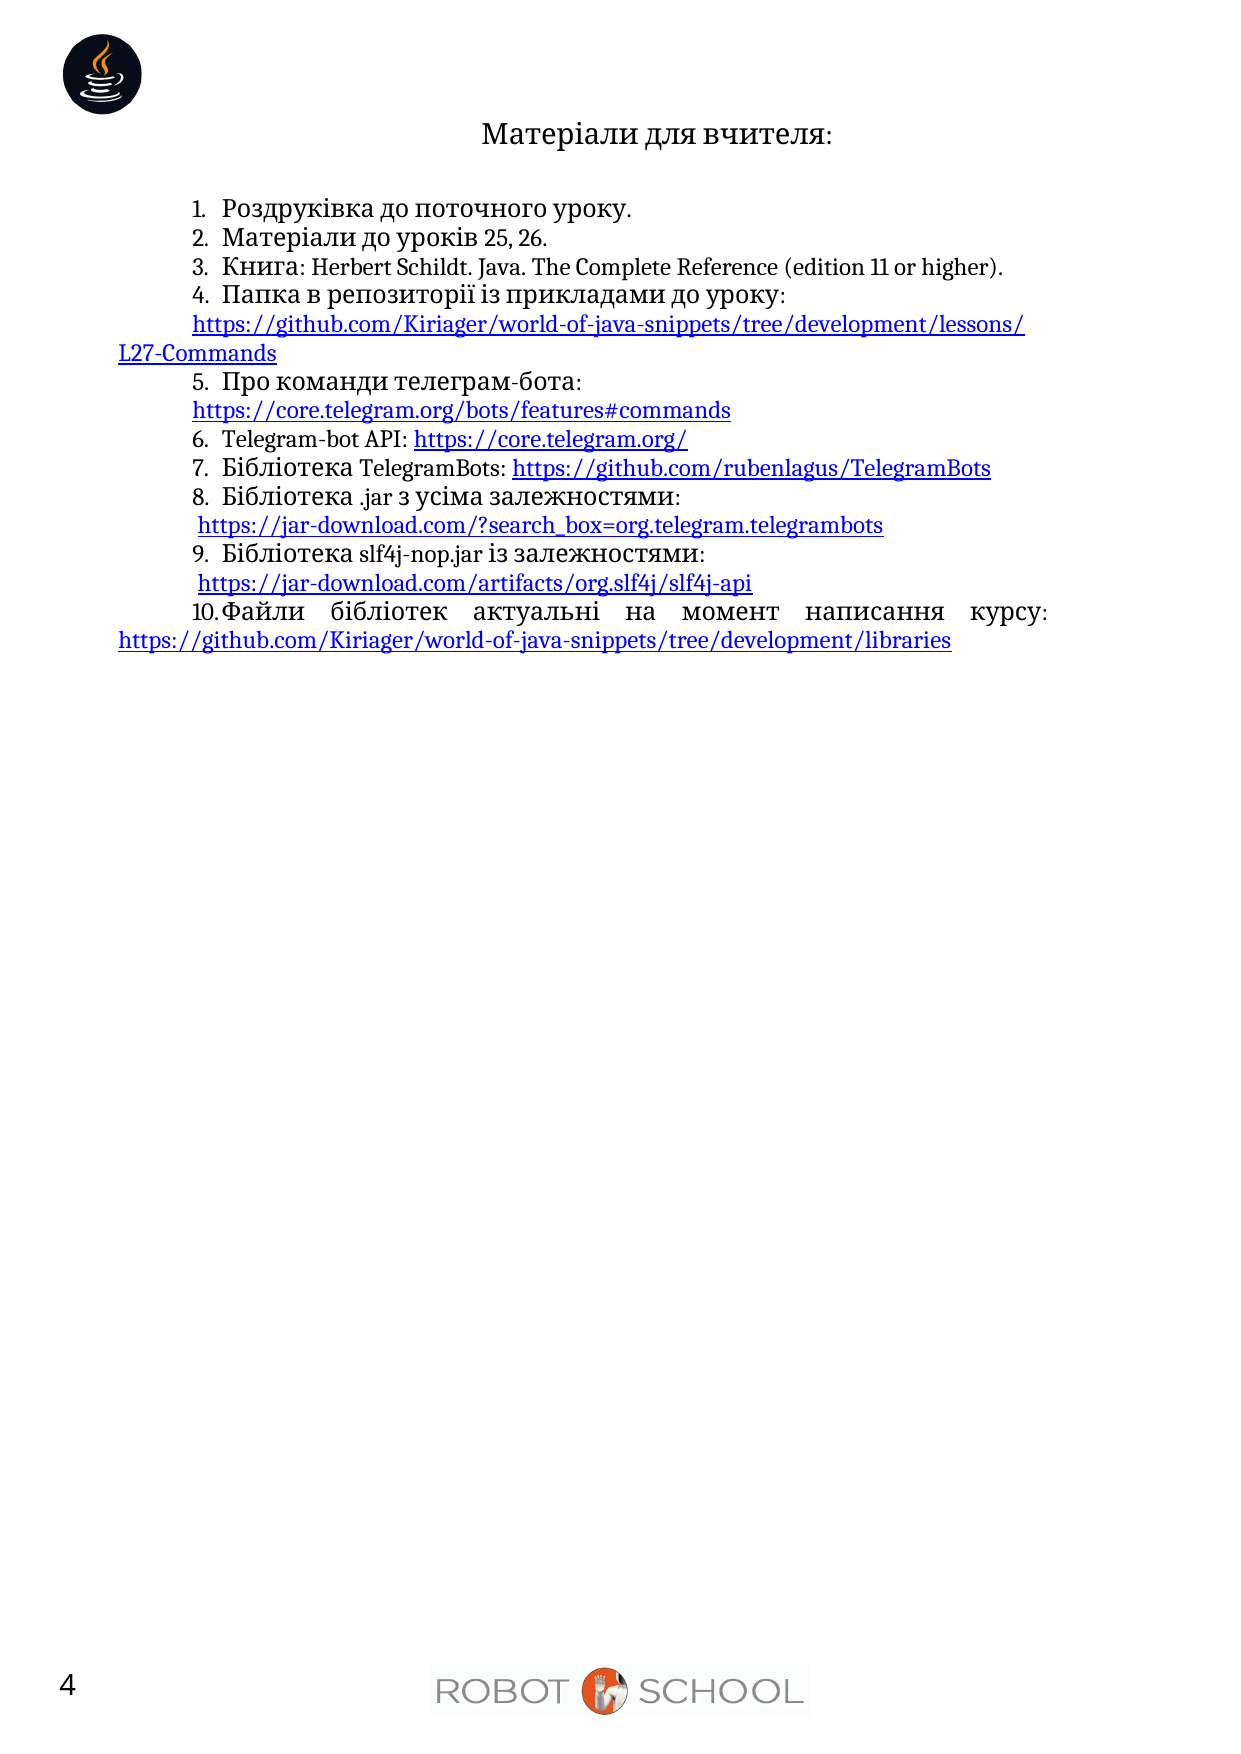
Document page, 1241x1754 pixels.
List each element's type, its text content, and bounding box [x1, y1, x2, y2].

picture [59, 29, 148, 119]
list https://core.telegram.org/bots/features#commands [192, 396, 1048, 425]
list Telegram-bot API: https://core.telegram.org/ [118, 425, 1048, 454]
list Бібліотека .jar з усіма залежностями: [118, 483, 1048, 511]
list Матеріали до уроків 25, 26. [118, 224, 1048, 253]
list Бібліотека slf4j-nop.jar із залежностями: [118, 540, 1048, 569]
list Бібліотека TelegramBots: https://github.com/rubenlagus/TelegramBots [118, 454, 1048, 483]
list Файли бібліотек актуальні на момент написання курсу: https://github.com/Kiriager/world-of-java-snippets/tree/development/libraries [118, 598, 1048, 655]
text https://github.com/Kiriager/world-of-java-snippets/tree/development/lessons/L27-Commands [118, 310, 1048, 368]
picture [430, 1665, 810, 1717]
list Роздруківка до поточного уроку. [118, 195, 1048, 224]
list Папка в репозиторії із прикладами до уроку: [118, 281, 1048, 310]
list https://jar-download.com/artifacts/org.slf4j/slf4j-api [192, 569, 1048, 598]
text Матеріали для вчителя: [118, 118, 1122, 152]
list https://jar-download.com/?search_box=org.telegram.telegrambots [192, 511, 1048, 540]
list Про команди телеграм-бота: [118, 368, 1048, 396]
list Книга: Herbert Schildt. Java. The Complete Reference (edition 11 or higher). [118, 253, 1048, 281]
